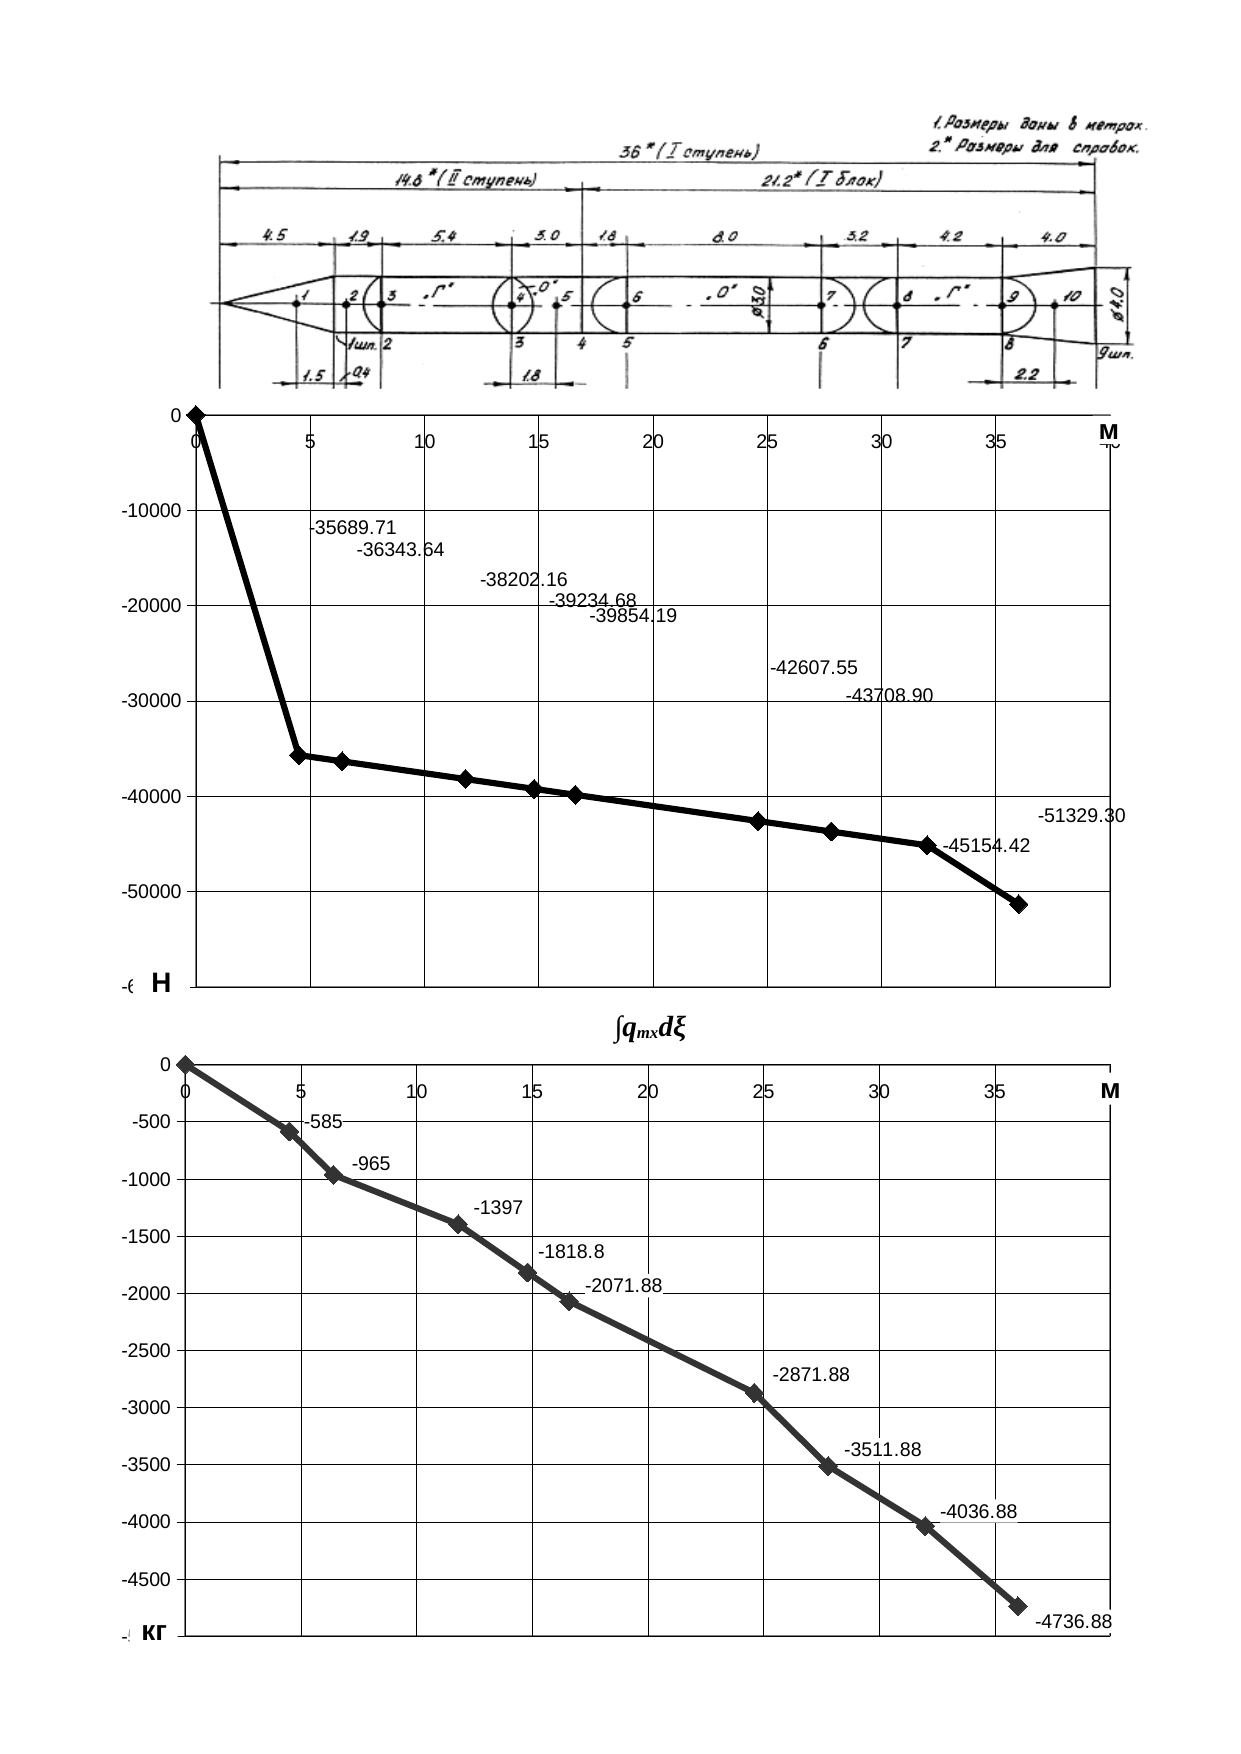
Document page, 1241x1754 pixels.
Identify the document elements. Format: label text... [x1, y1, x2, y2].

text ∫qmxdξ [121, 1009, 1182, 1043]
picture [188, 112, 1152, 394]
